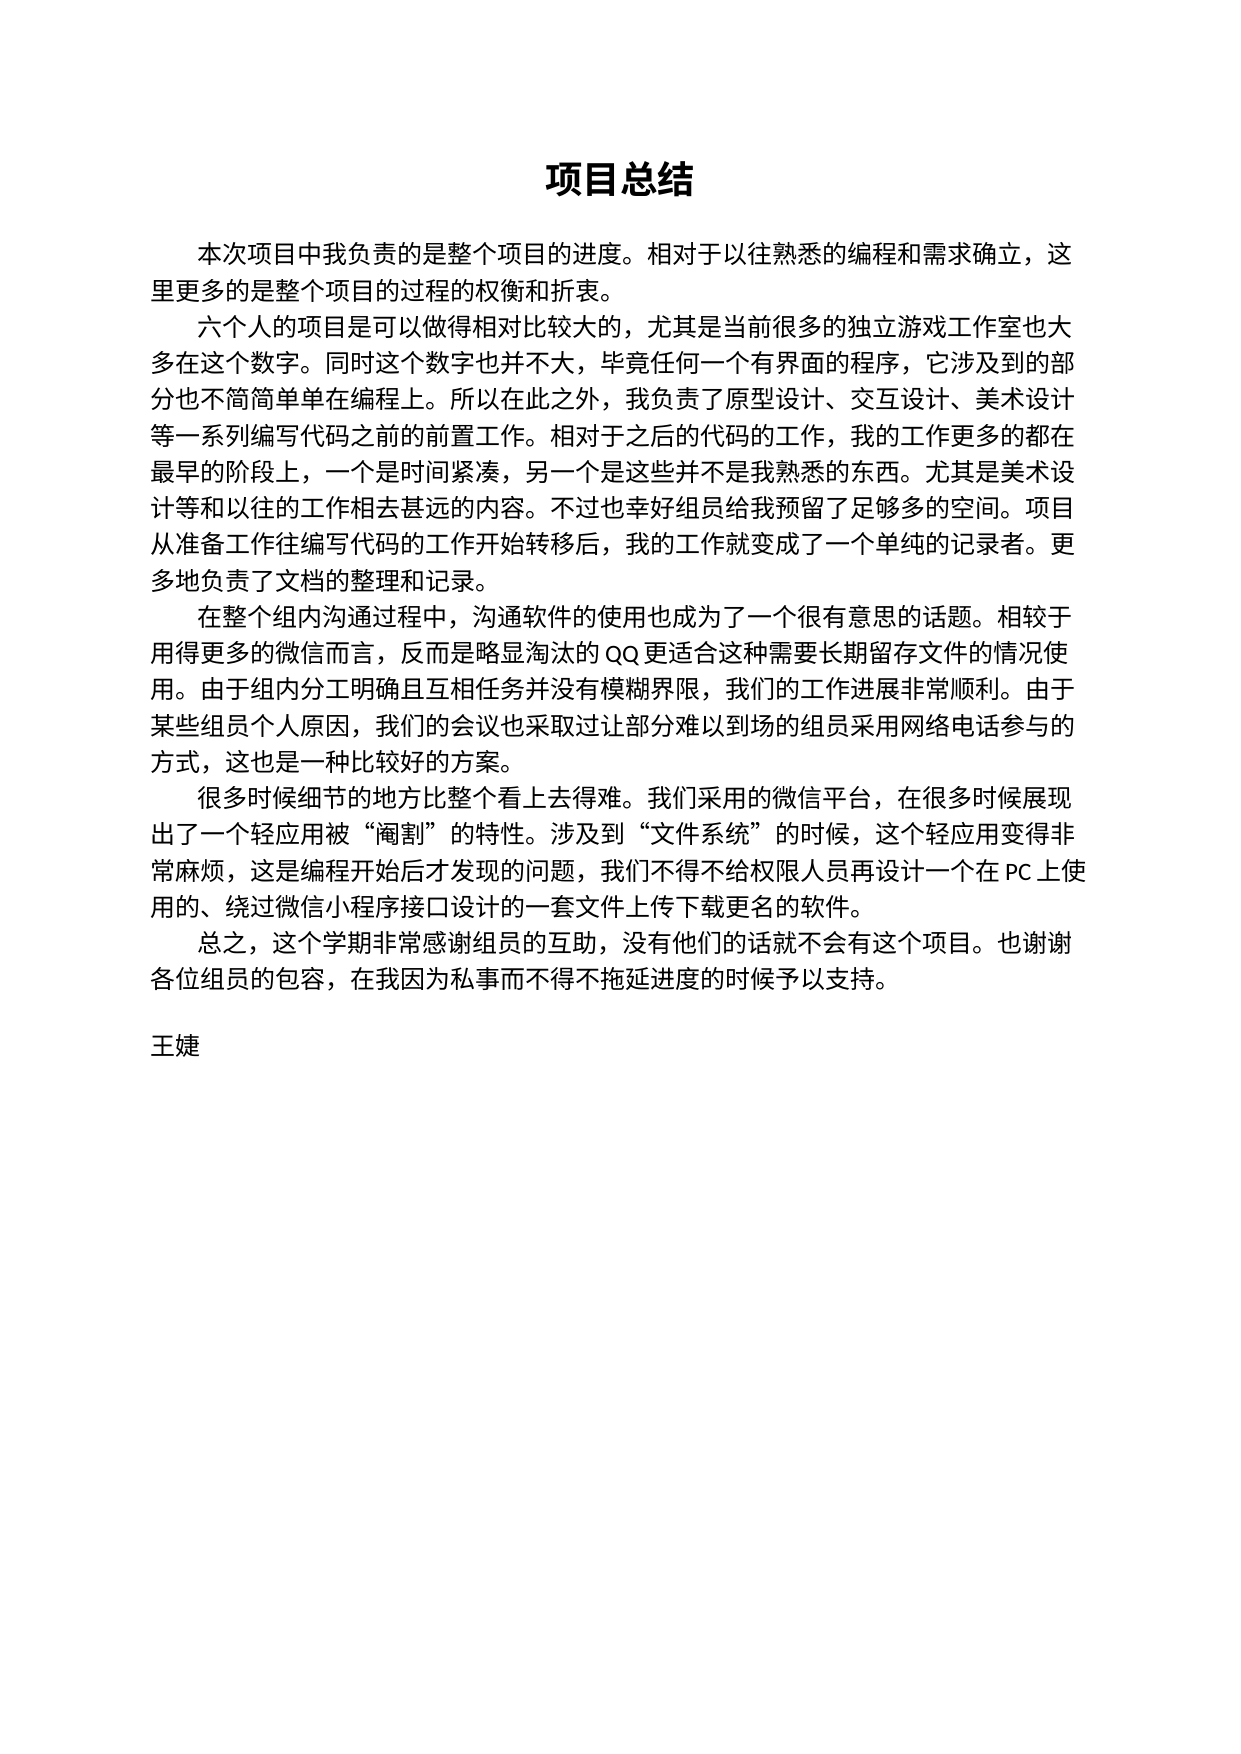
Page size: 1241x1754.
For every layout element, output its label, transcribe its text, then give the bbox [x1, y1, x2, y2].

text 王婕 [150, 1027, 1090, 1063]
text 很多时候细节的地方比整个看上去得难。我们采用的微信平台，在很多时候展现出了一个轻应用被“阉割”的特性。涉及到“文件系统”的时候，这个轻应用变得非常麻烦，这是编程开始后才发现的问题，我们不得不给权限人员再设计一个在PC上使用的、绕过微信小程序接口设计的一套文件上传下载更名的软件。 [150, 778, 1090, 923]
text 在整个组内沟通过程中，沟通软件的使用也成为了一个很有意思的话题。相较于用得更多的微信而言，反而是略显淘汰的QQ更适合这种需要长期留存文件的情况使用。由于组内分工明确且互相任务并没有模糊界限，我们的工作进展非常顺利。由于某些组员个人原因，我们的会议也采取过让部分难以到场的组员采用网络电话参与的方式，这也是一种比较好的方案。 [150, 597, 1090, 778]
text 六个人的项目是可以做得相对比较大的，尤其是当前很多的独立游戏工作室也大多在这个数字。同时这个数字也并不大，毕竟任何一个有界面的程序，它涉及到的部分也不简简单单在编程上。所以在此之外，我负责了原型设计、交互设计、美术设计等一系列编写代码之前的前置工作。相对于之后的代码的工作，我的工作更多的都在最早的阶段上，一个是时间紧凑，另一个是这些并不是我熟悉的东西。尤其是美术设计等和以往的工作相去甚远的内容。不过也幸好组员给我预留了足够多的空间。项目从准备工作往编写代码的工作开始转移后，我的工作就变成了一个单纯的记录者。更多地负责了文档的整理和记录。 [150, 307, 1090, 597]
text 项目总结 [150, 150, 1090, 204]
text 本次项目中我负责的是整个项目的进度。相对于以往熟悉的编程和需求确立，这里更多的是整个项目的过程的权衡和折衷。 [150, 235, 1090, 307]
text 总之，这个学期非常感谢组员的互助，没有他们的话就不会有这个项目。也谢谢各位组员的包容，在我因为私事而不得不拖延进度的时候予以支持。 [150, 923, 1090, 996]
